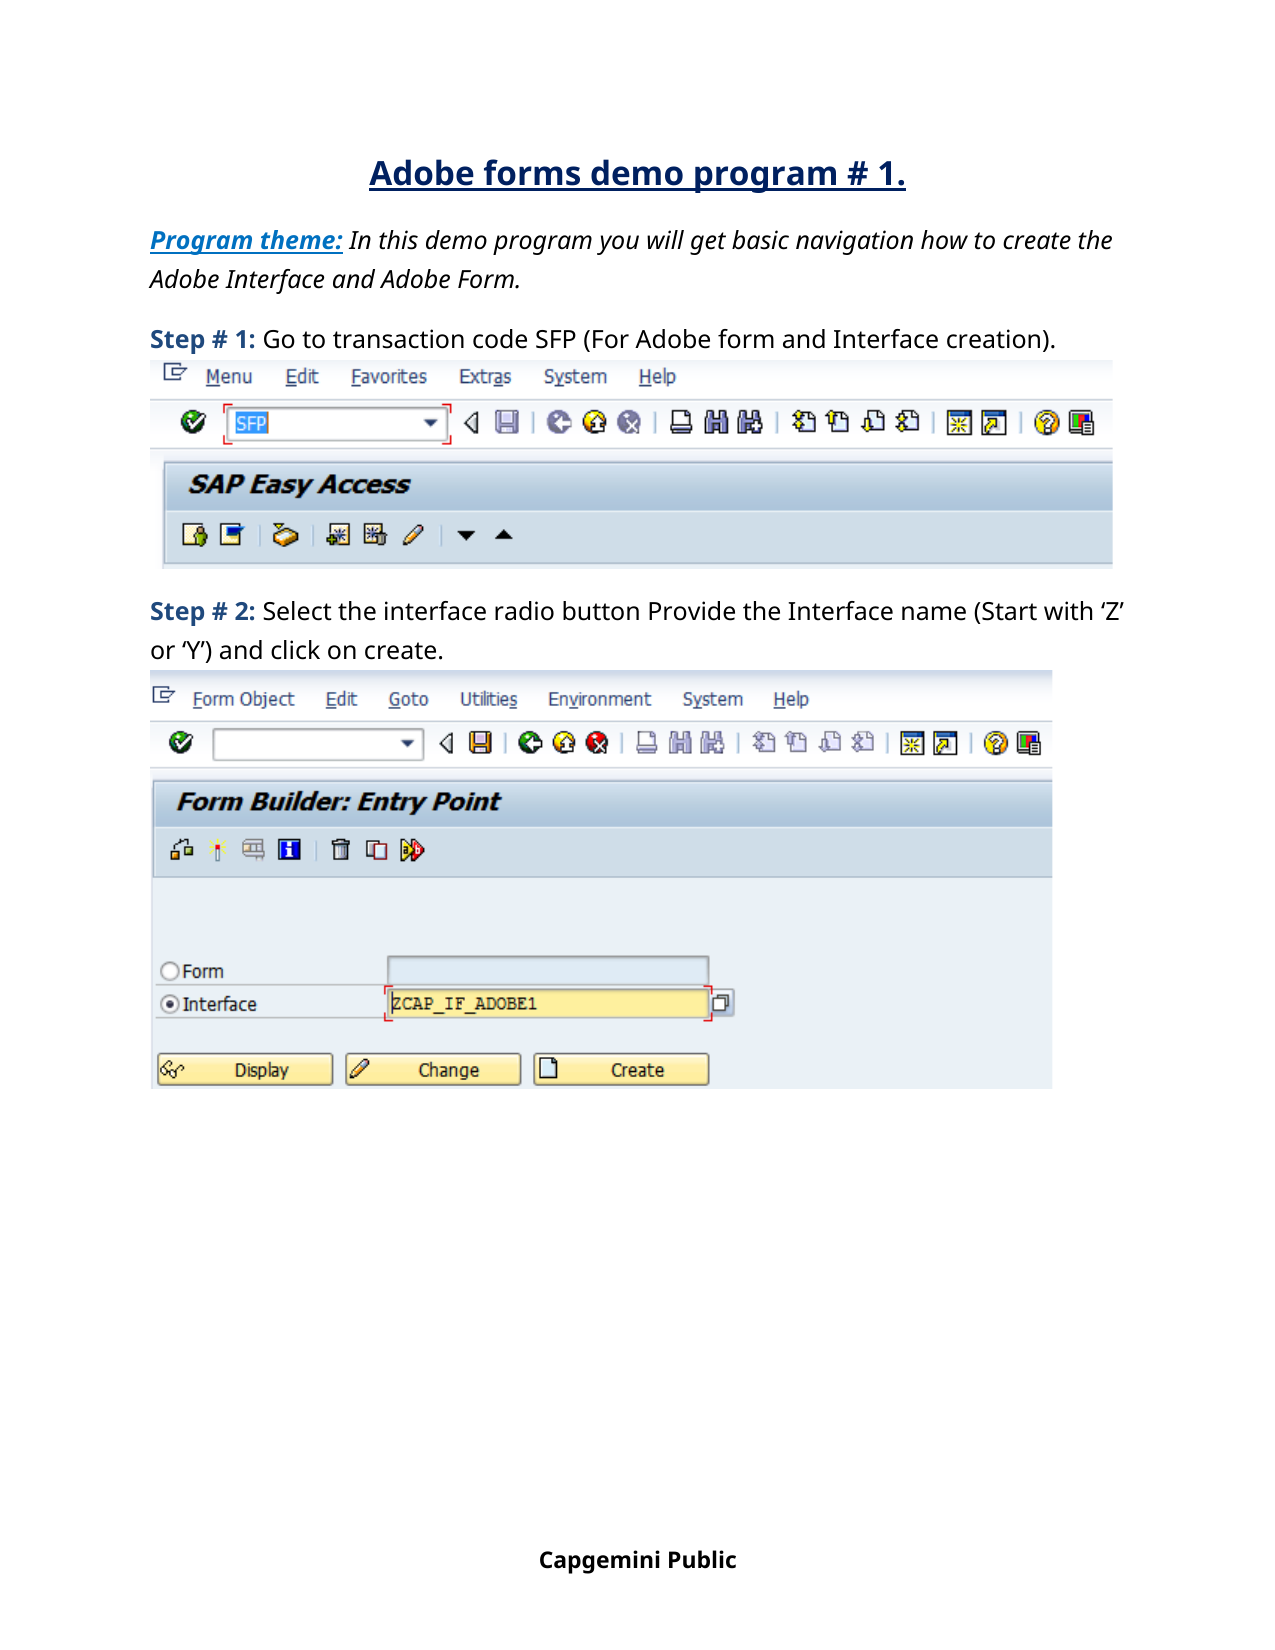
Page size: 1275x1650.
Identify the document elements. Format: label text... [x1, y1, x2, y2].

picture [150, 360, 1113, 569]
picture [150, 670, 1053, 1089]
text Adobe forms demo program # 1. [150, 150, 1125, 195]
text Program theme: In this demo program you will get basic navigation how to create the Adobe Interface and Adobe Form. [150, 223, 1125, 296]
